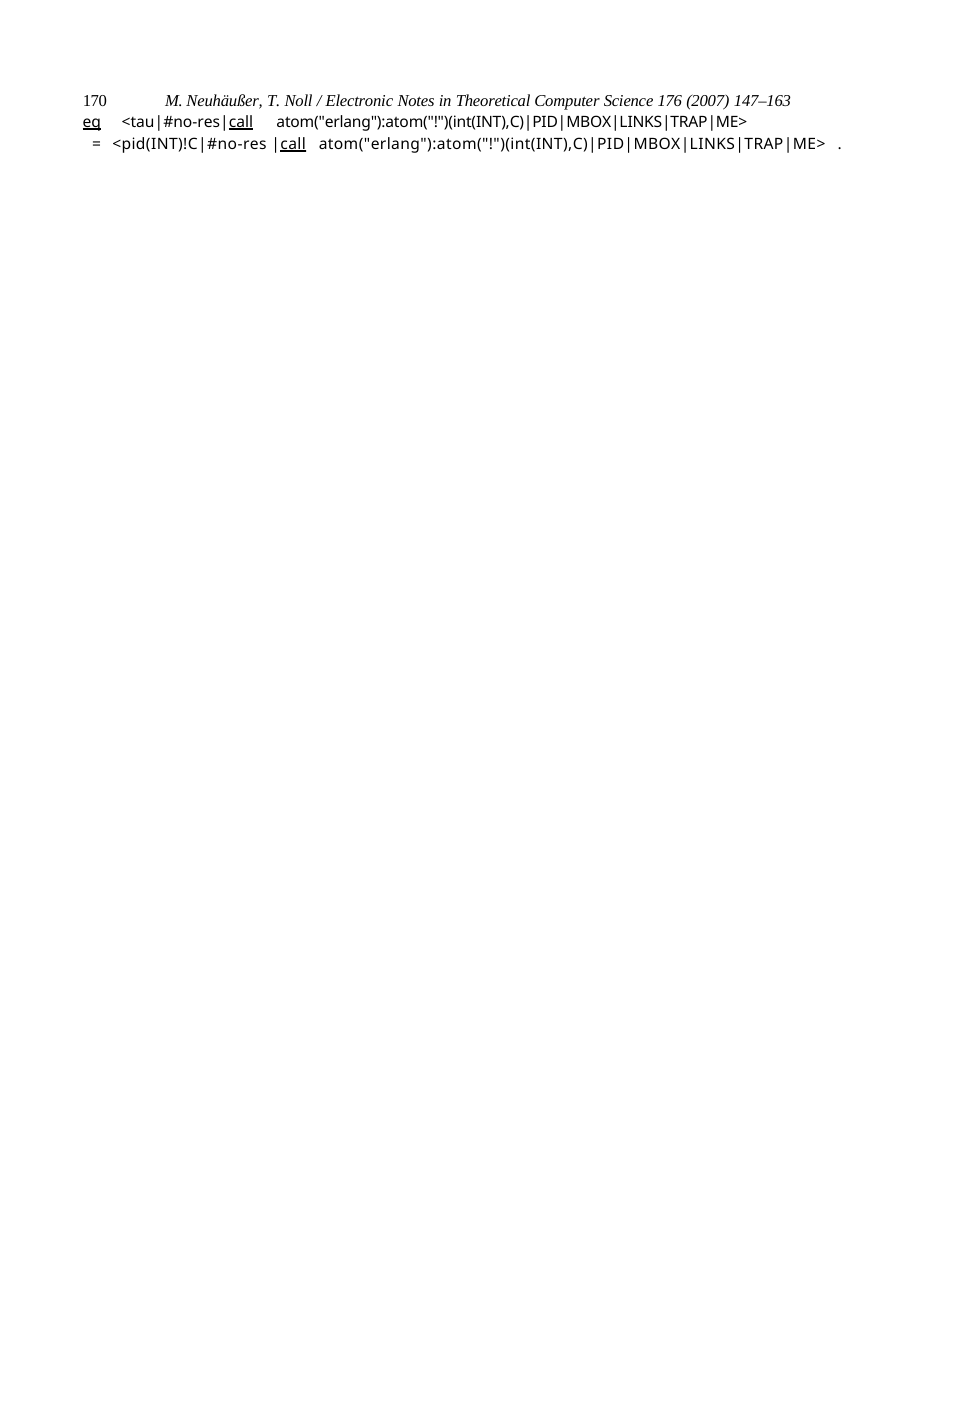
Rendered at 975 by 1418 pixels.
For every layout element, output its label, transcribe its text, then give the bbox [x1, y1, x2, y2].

text = <pid(INT)!C|#no-res |call atom("erlang"):atom("!")(int(INT),C)|PID|MBOX|LINKS|TRAP|ME> . [92, 132, 927, 154]
text eq <tau|#no-res|call atom("erlang"):atom("!")(int(INT),C)|PID|MBOX|LINKS|TRAP|ME> [82, 110, 927, 132]
